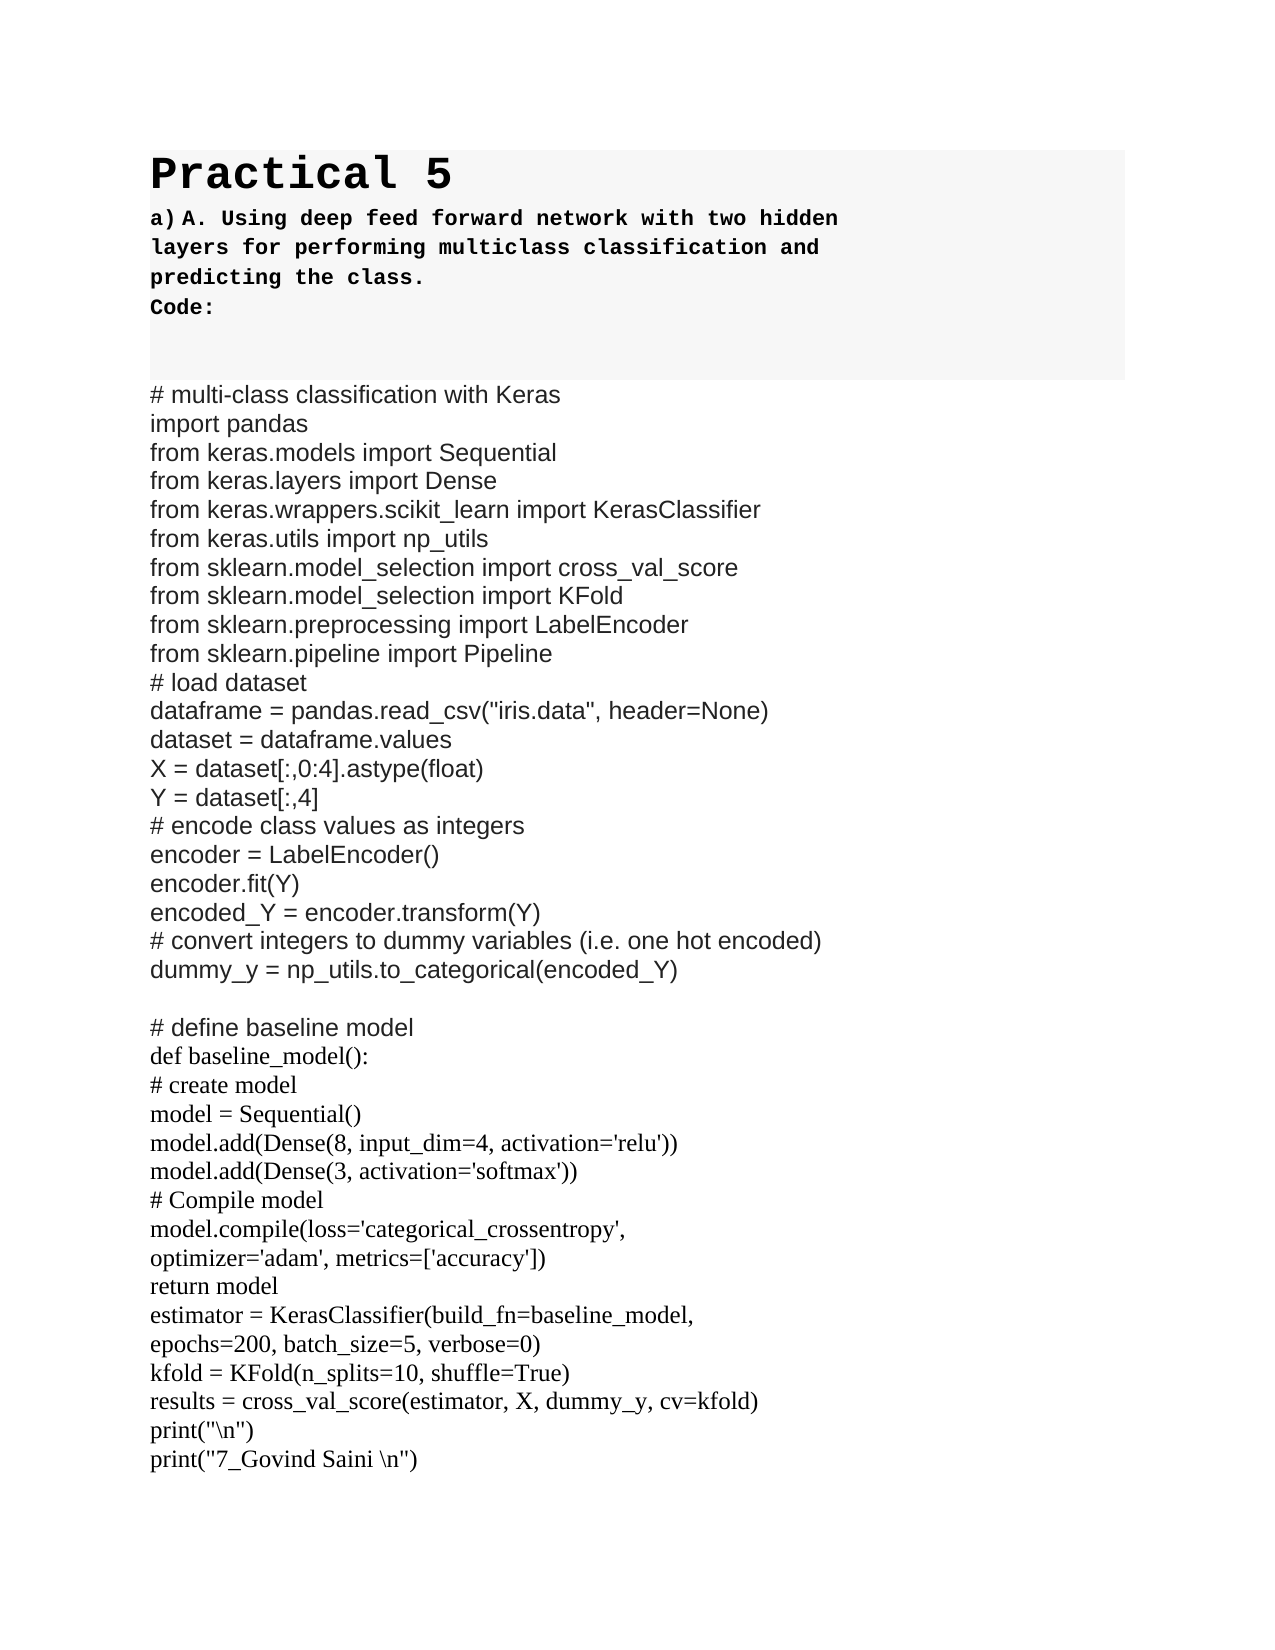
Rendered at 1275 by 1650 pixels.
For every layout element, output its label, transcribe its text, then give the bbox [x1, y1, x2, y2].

text optimizer='adam', metrics=['accuracy']) [150, 1243, 1125, 1271]
text print("7_Govind Saini \n") [150, 1444, 1125, 1473]
text # create model [150, 1070, 1125, 1099]
text model.compile(loss='categorical_crossentropy', [150, 1214, 1125, 1243]
text Practical 5 [150, 150, 1125, 202]
text encoded_Y = encoder.transform(Y) [150, 898, 1125, 926]
text from keras.utils import np_utils [150, 524, 1125, 553]
text dataset = dataframe.values [150, 725, 1125, 754]
text Code: [150, 291, 1125, 321]
text # convert integers to dummy variables (i.e. one hot encoded) [150, 926, 1125, 955]
text dummy_y = np_utils.to_categorical(encoded_Y) [150, 955, 1125, 984]
text from sklearn.pipeline import Pipeline [150, 639, 1125, 668]
text # define baseline model [150, 1013, 1125, 1041]
text from keras.wrappers.scikit_learn import KerasClassifier [150, 495, 1125, 524]
text from keras.layers import Dense [150, 466, 1125, 495]
text # load dataset [150, 668, 1125, 696]
text from sklearn.preprocessing import LabelEncoder [150, 610, 1125, 639]
text import pandas [150, 409, 1125, 438]
text Y = dataset[:,4] [150, 783, 1125, 811]
text model = Sequential() [150, 1099, 1125, 1128]
text epochs=200, batch_size=5, verbose=0) [150, 1329, 1125, 1358]
text predicting the class. [150, 261, 1125, 291]
text # Compile model [150, 1185, 1125, 1214]
text encoder.fit(Y) [150, 869, 1125, 898]
text layers for performing multiclass classification and [150, 232, 1125, 261]
text dataframe = pandas.read_csv("iris.data", header=None) [150, 696, 1125, 725]
text print("\n") [150, 1415, 1125, 1444]
text a) A. Using deep feed forward network with two hidden [150, 202, 1125, 232]
text results = cross_val_score(estimator, X, dummy_y, cv=kfold) [150, 1386, 1125, 1415]
text return model [150, 1271, 1125, 1300]
text model.add(Dense(8, input_dim=4, activation='relu')) [150, 1128, 1125, 1156]
text from sklearn.model_selection import KFold [150, 581, 1125, 610]
text estimator = KerasClassifier(build_fn=baseline_model, [150, 1300, 1125, 1329]
text X = dataset[:,0:4].astype(float) [150, 754, 1125, 783]
text def baseline_model(): [150, 1041, 1125, 1070]
text # multi-class classification with Keras [150, 380, 1125, 409]
text kfold = KFold(n_splits=10, shuffle=True) [150, 1358, 1125, 1386]
text from keras.models import Sequential [150, 438, 1125, 466]
text from sklearn.model_selection import cross_val_score [150, 553, 1125, 581]
text model.add(Dense(3, activation='softmax')) [150, 1156, 1125, 1185]
text encoder = LabelEncoder() [150, 840, 1125, 869]
text # encode class values as integers [150, 811, 1125, 840]
